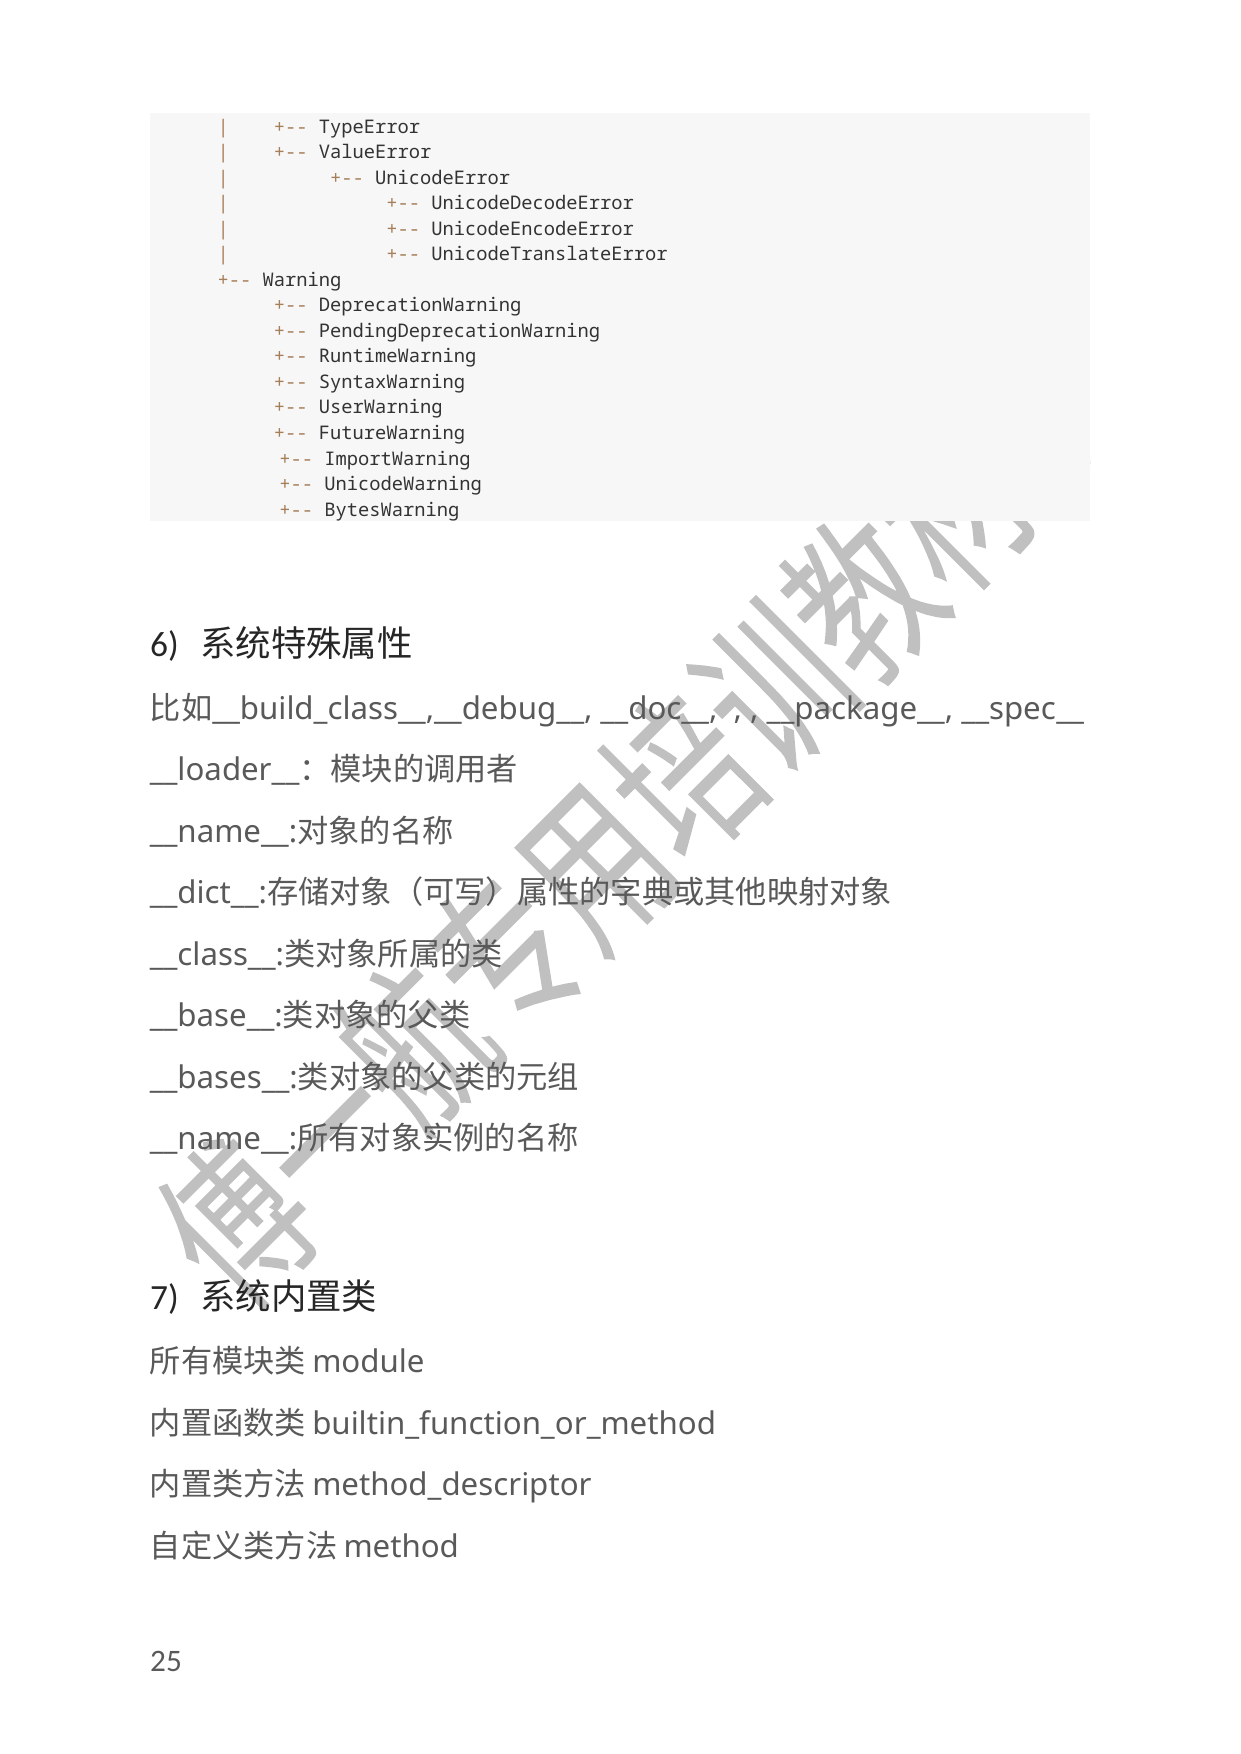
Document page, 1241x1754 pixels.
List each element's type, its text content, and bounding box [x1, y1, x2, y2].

list __dict__:存储对象（可写）属性的字典或其他映射对象 [149, 867, 1090, 913]
text +-- BytesWarning [150, 496, 1090, 521]
list __bases__:类对象的父类的元组 [149, 1052, 1090, 1097]
subtitle 系统特殊属性 [150, 615, 1090, 667]
text | +-- UnicodeDecodeError [150, 190, 1090, 215]
list 内置函数类builtin_function_or_method [149, 1398, 1090, 1443]
text | +-- UnicodeTranslateError [150, 241, 1090, 266]
text | +-- UnicodeError [150, 164, 1090, 190]
text +-- FutureWarning [150, 419, 1090, 445]
list __class__:类对象所属的类 [149, 929, 1090, 974]
text +-- DeprecationWarning [150, 292, 1090, 317]
list __base__:类对象的父类 [149, 990, 1090, 1036]
list __name__:所有对象实例的名称 [149, 1113, 1090, 1159]
list 所有模块类module [149, 1336, 1090, 1382]
list 自定义类方法method [149, 1521, 1090, 1566]
text +-- UserWarning [150, 394, 1090, 419]
list __loader__：模块的调用者 [149, 744, 1090, 790]
list 内置类方法method_descriptor [149, 1459, 1090, 1505]
text +-- Warning [150, 266, 1090, 292]
list 比如__build_class__,__debug__, __doc__, , , __package__, __spec__ [149, 683, 1090, 728]
text +-- SyntaxWarning [150, 368, 1090, 394]
text +-- ImportWarning [150, 445, 1090, 470]
text | +-- ValueError [150, 139, 1090, 164]
text +-- RuntimeWarning [150, 343, 1090, 368]
list __name__:对象的名称 [149, 806, 1090, 851]
text | +-- UnicodeEncodeError [150, 215, 1090, 241]
text | +-- TypeError [150, 113, 1090, 139]
text +-- UnicodeWarning [150, 470, 1090, 496]
subtitle 系统内置类 [150, 1269, 1090, 1320]
text +-- PendingDeprecationWarning [150, 317, 1090, 343]
